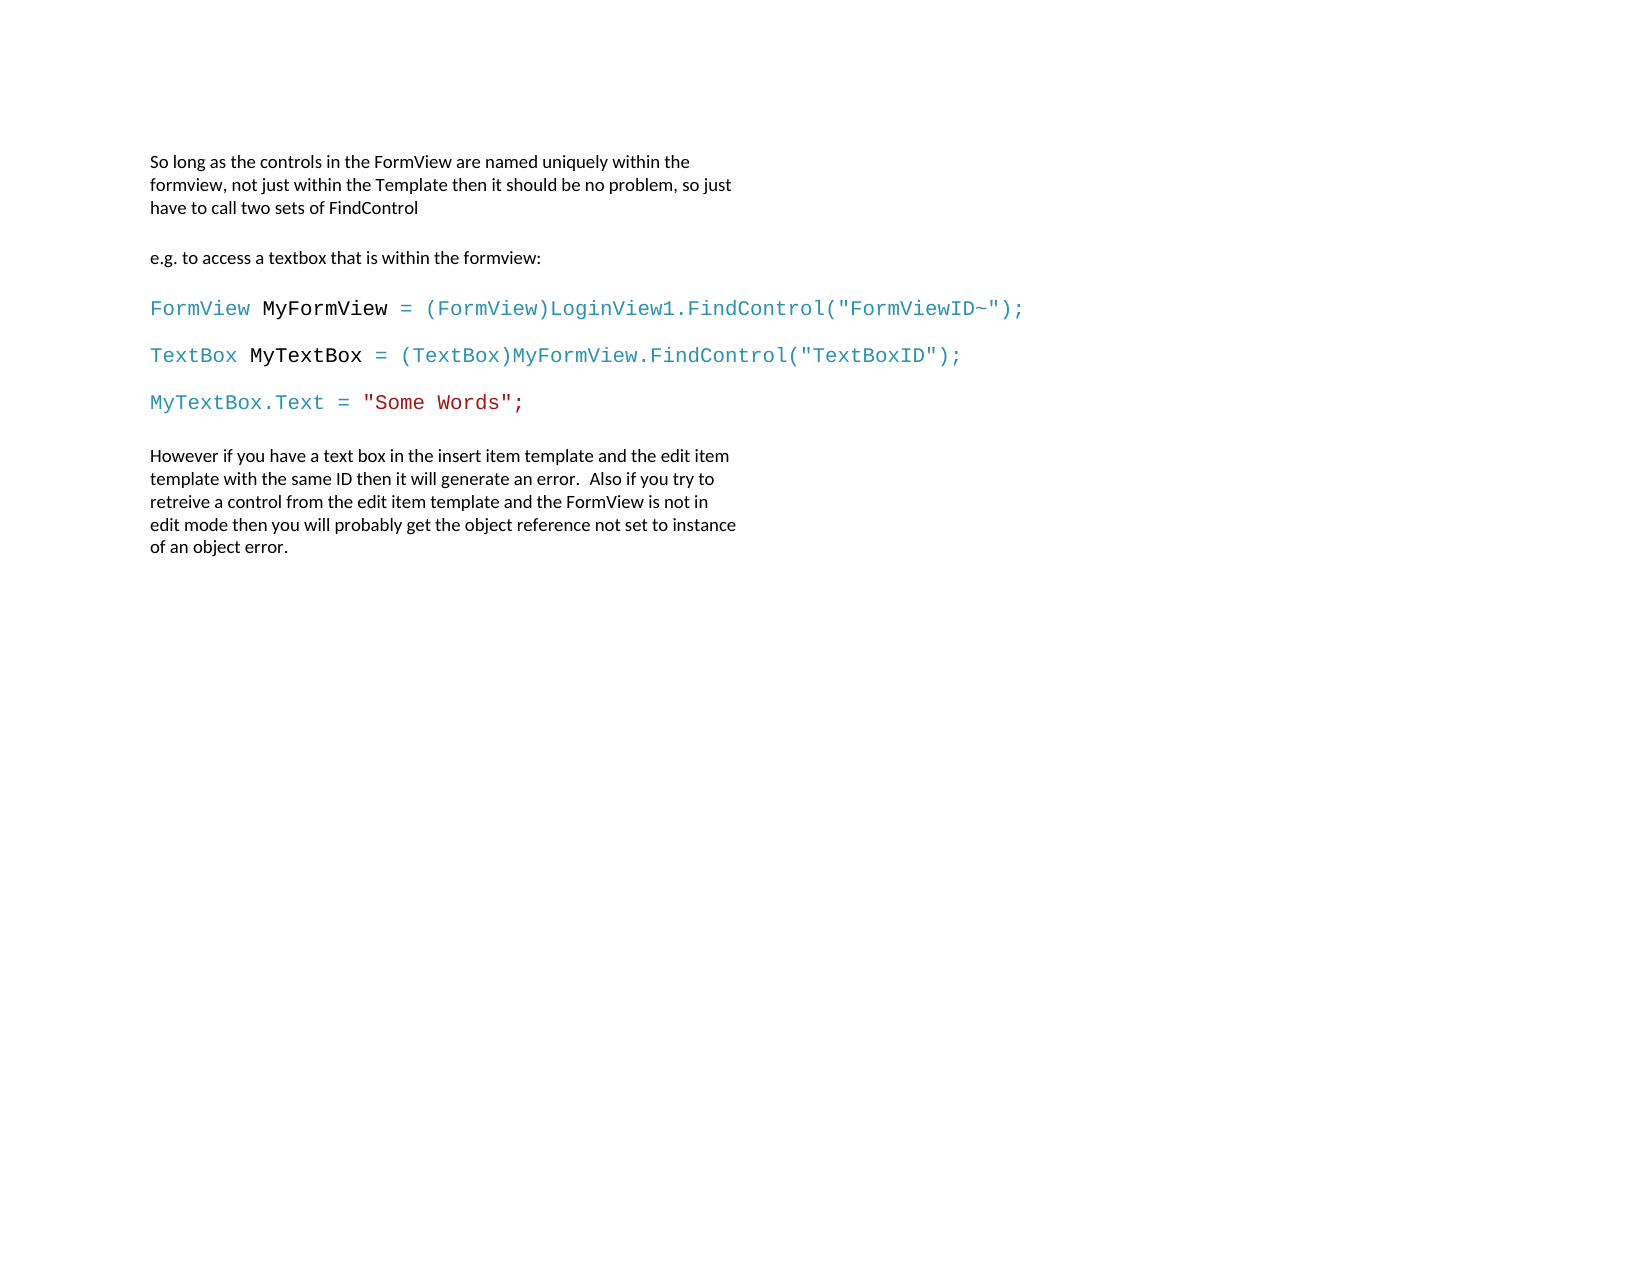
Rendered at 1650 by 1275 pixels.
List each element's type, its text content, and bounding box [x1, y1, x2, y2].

text So long as the controls in the FormView are named uniquely within the formview, not just within the Template then it should be no problem, so just have to call two sets of FindControl e.g. to access a textbox that is within the formview: FormView MyFormView = (FormView)LoginView1.FindControl("FormViewID~"); TextBox MyTextBox = (TextBox)MyFormView.FindControl("TextBoxID"); MyTextBox.Text = "Some Words"; However if you have a text box in the insert item template and the edit item template with the same ID then it will generate an error. Also if you try to retreive a control from the edit item template and the FormView is not in edit mode then you will probably get the object reference not set to instance of an object error. [150, 150, 1500, 558]
